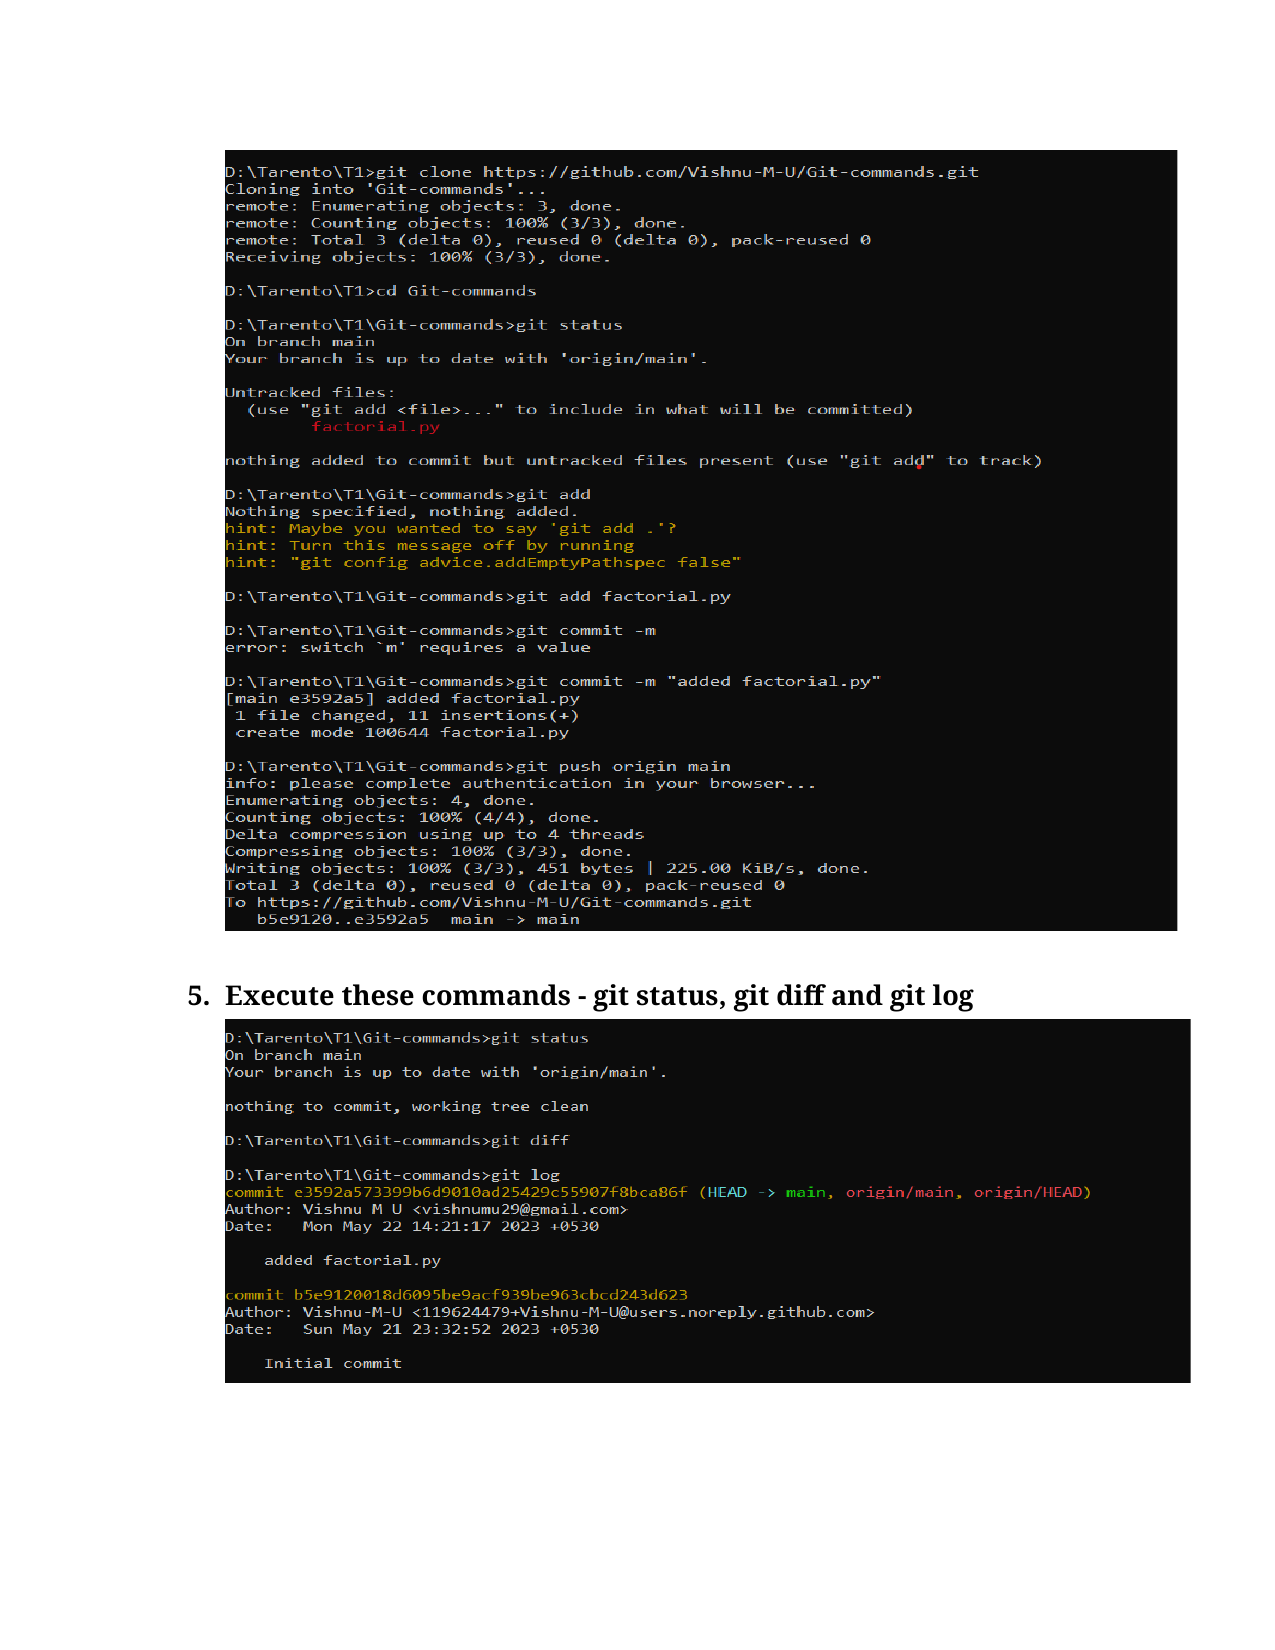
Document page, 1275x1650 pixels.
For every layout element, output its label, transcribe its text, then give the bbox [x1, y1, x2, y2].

picture [225, 150, 1178, 931]
list Execute these commands - git status, git diff and git log [187, 977, 1125, 1014]
picture [225, 1019, 1191, 1383]
